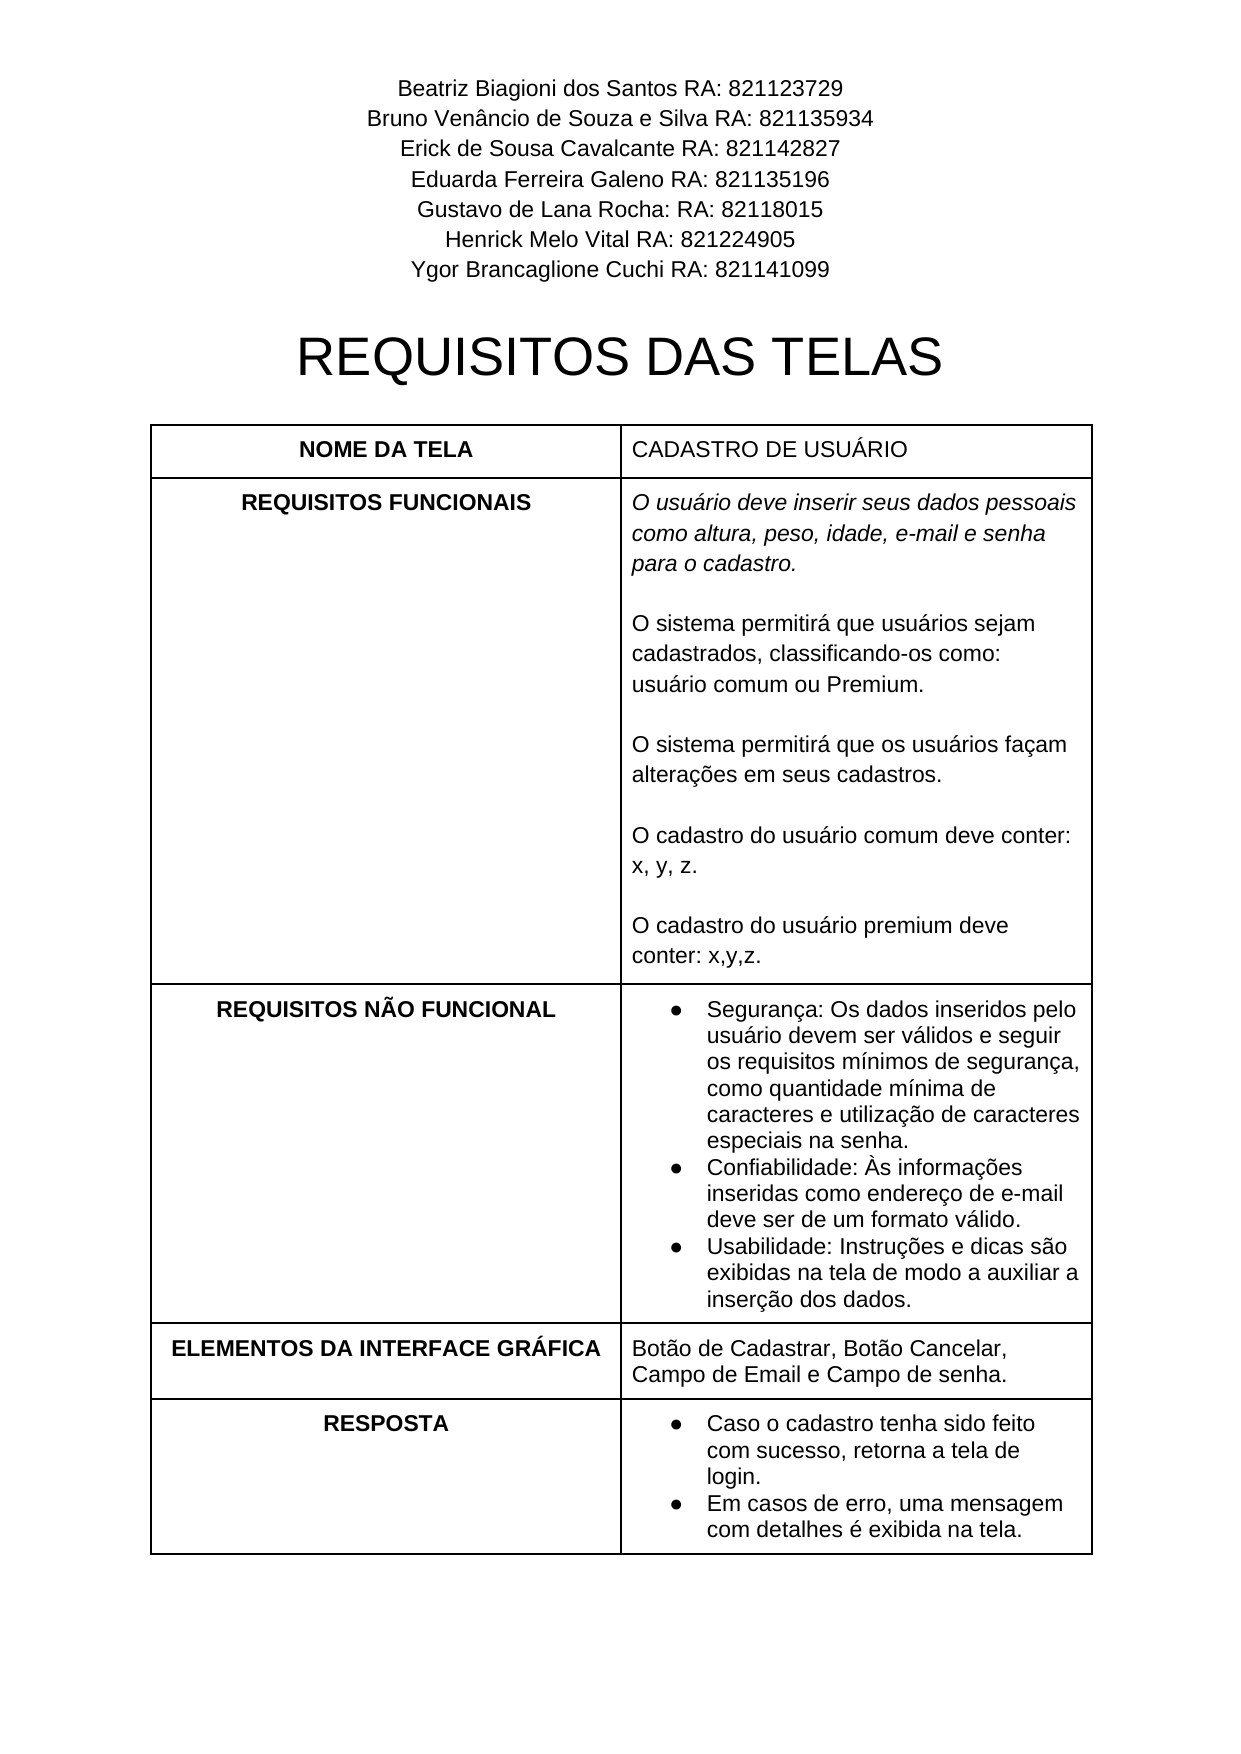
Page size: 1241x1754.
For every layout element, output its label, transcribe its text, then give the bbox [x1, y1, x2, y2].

table_cell Botão de Cadastrar, Botão Cancelar, Campo de Email e Campo de senha. [622, 1324, 1091, 1398]
table_cell RESPOSTA [152, 1400, 620, 1553]
table_cell REQUISITOS FUNCIONAIS [152, 479, 620, 983]
table_header CADASTRO DE USUÁRIO [622, 426, 1091, 477]
title REQUISITOS DAS TELAS [150, 325, 1090, 387]
table_cell Segurança: Os dados inseridos pelo usuário devem ser válidos e seguir os requisitos mínimos de segurança, como quantidade mínima de caracteres e utilização de caracteres especiais na senha. Confiabilidade: Às informações inseridas como endereço de e-mail deve ser de um formato válido. Usabilidade: Instruções e dicas são exibidas na tela de modo a auxiliar a inserção dos dados. [622, 985, 1091, 1322]
table_cell REQUISITOS NÃO FUNCIONAL [152, 985, 620, 1322]
table_header NOME DA TELA [152, 426, 620, 477]
table_cell Caso o cadastro tenha sido feito com sucesso, retorna a tela de login. Em casos de erro, uma mensagem com detalhes é exibida na tela. [622, 1400, 1091, 1553]
table_cell O usuário deve inserir seus dados pessoais como altura, peso, idade, e-mail e senha para o cadastro. O sistema permitirá que usuários sejam cadastrados, classificando-os como: usuário comum ou Premium. O sistema permitirá que os usuários façam alterações em seus cadastros. O cadastro do usuário comum deve conter: x, y, z. O cadastro do usuário premium deve conter: x,y,z. [622, 479, 1091, 983]
table_cell ELEMENTOS DA INTERFACE GRÁFICA [152, 1324, 620, 1398]
